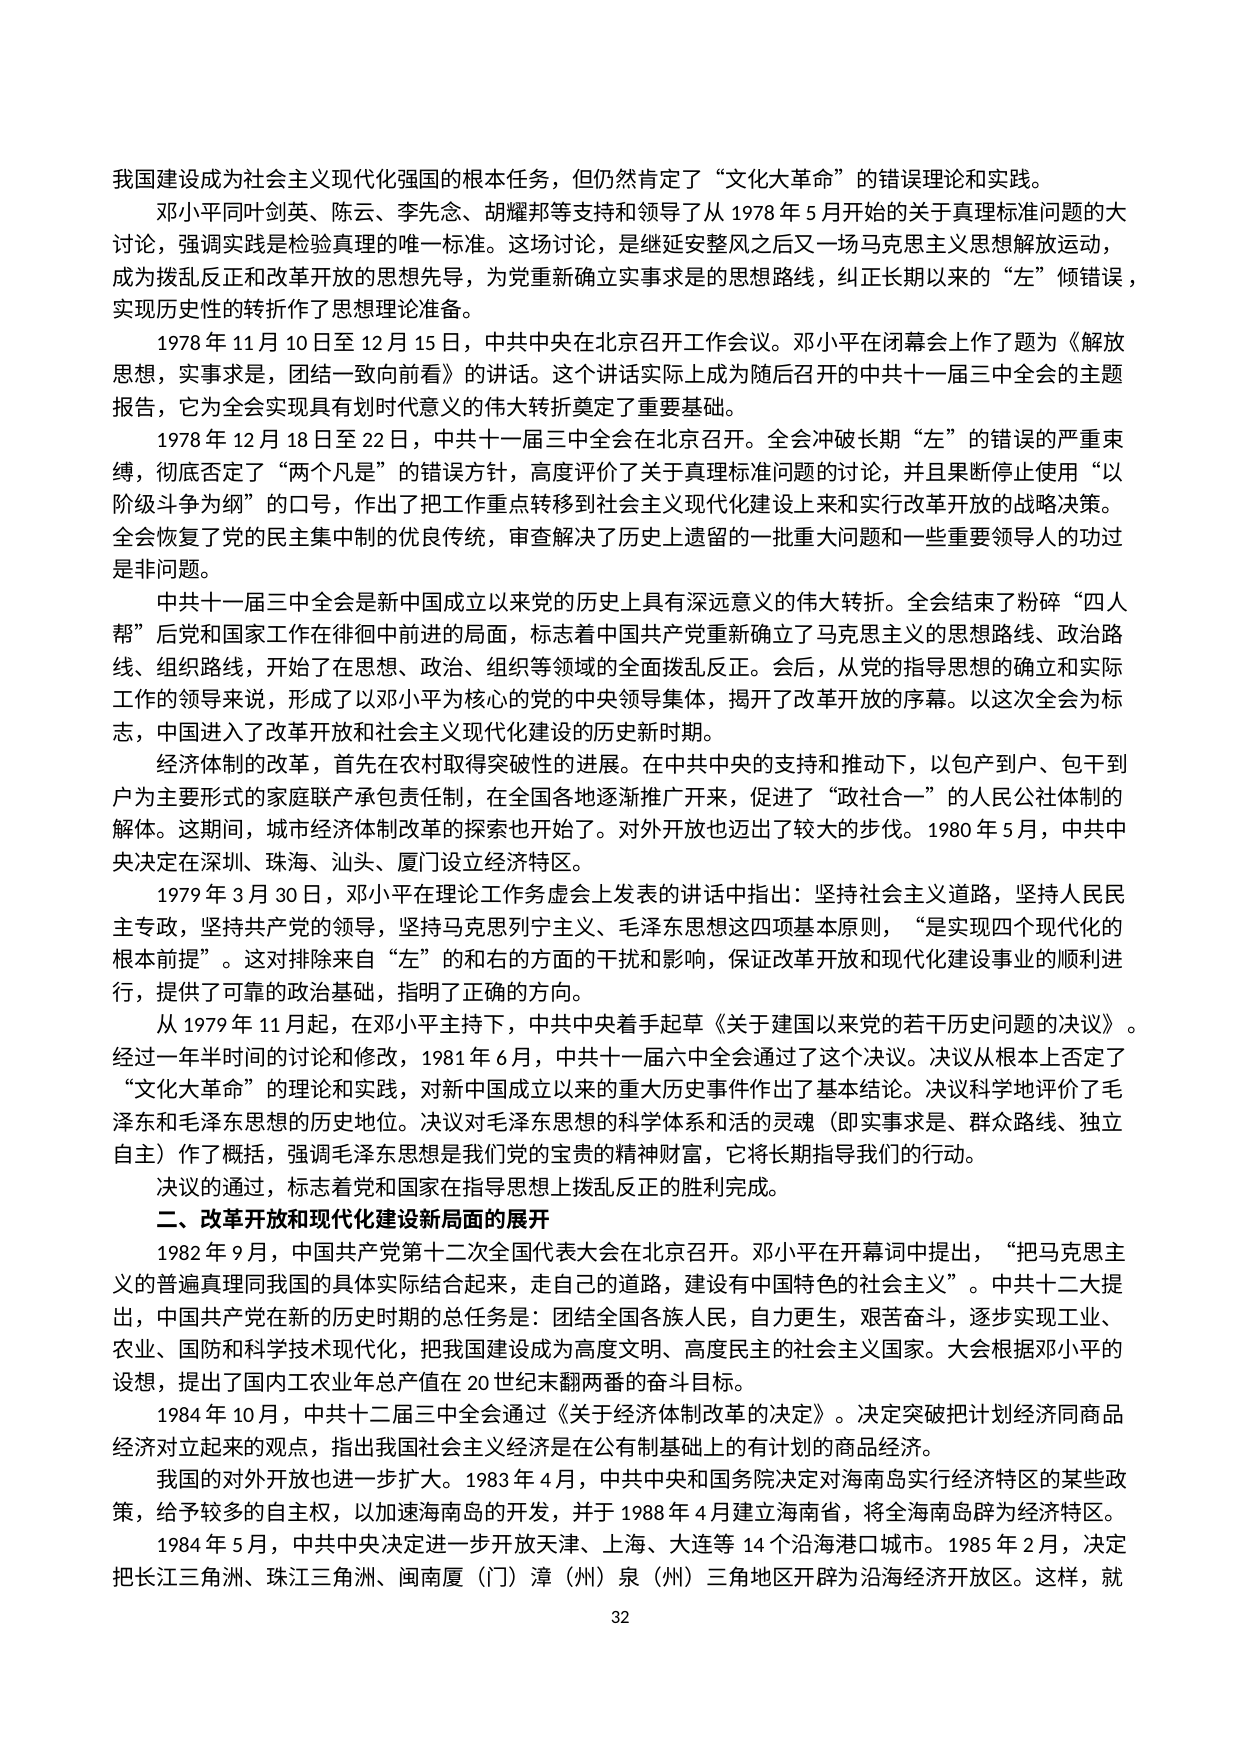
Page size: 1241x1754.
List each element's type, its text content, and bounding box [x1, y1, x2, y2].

text 中共十一届三中全会是新中国成立以来党的历史上具有深远意义的伟大转折。全会结束了粉碎“四人帮”后党和国家工作在徘徊中前进的局面，标志着中国共产党重新确立了马克思主义的思想路线、政治路线、组织路线，开始了在思想、政治、组织等领域的全面拨乱反正。会后，从党的指导思想的确立和实际工作的领导来说，形成了以邓小平为核心的党的中央领导集体，揭开了改革开放的序幕。以这次全会为标志，中国进入了改革开放和社会主义现代化建设的历史新时期。 [112, 584, 1128, 747]
text 1984年10月，中共十二届三中全会通过《关于经济体制改革的决定》。决定突破把计划经济同商品经济对立起来的观点，指出我国社会主义经济是在公有制基础上的有计划的商品经济。 [112, 1397, 1128, 1462]
text 经济体制的改革，首先在农村取得突破性的进展。在中共中央的支持和推动下，以包产到户、包干到户为主要形式的家庭联产承包责任制，在全国各地逐渐推广开来，促进了“政社合一”的人民公社体制的解体。这期间，城市经济体制改革的探索也开始了。对外开放也迈岀了较大的步伐。1980年5月，中共中央决定在深圳、珠海、汕头、厦门设立经济特区。 [112, 747, 1128, 877]
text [112, 1527, 1128, 1592]
text 邓小平同叶剑英、陈云、李先念、胡耀邦等支持和领导了从1978年5月开始的关于真理标准问题的大讨论，强调实践是检验真理的唯一标准。这场讨论，是继延安整风之后又一场马克思主义思想解放运动，成为拨乱反正和改革开放的思想先导，为党重新确立实事求是的思想路线，纠正长期以来的“左”倾错误，实现历史性的转折作了思想理论准备。 [112, 194, 1128, 324]
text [112, 162, 1128, 194]
text 从1979年11月起，在邓小平主持下，中共中央着手起草《关于建国以来党的若干历史问题的决议》。经过一年半时间的讨论和修改，1981年6月，中共十一届六中全会通过了这个决议。决议从根本上否定了“文化大革命”的理论和实践，对新中国成立以来的重大历史事件作岀了基本结论。决议科学地评价了毛泽东和毛泽东思想的历史地位。决议对毛泽东思想的科学体系和活的灵魂（即实事求是、群众路线、独立自主）作了概括，强调毛泽东思想是我们党的宝贵的精神财富，它将长期指导我们的行动。 [112, 1007, 1128, 1169]
text 二、改革开放和现代化建设新局面的展开 [112, 1202, 1128, 1234]
text 1978年11月10日至12月15日，中共中央在北京召开工作会议。邓小平在闭幕会上作了题为《解放思想，实事求是，团结一致向前看》的讲话。这个讲话实际上成为随后召开的中共十一届三中全会的主题报告，它为全会实现具有划时代意义的伟大转折奠定了重要基础。 [112, 324, 1128, 422]
text 1979年3月30日，邓小平在理论工作务虚会上发表的讲话中指出：坚持社会主义道路，坚持人民民主专政，坚持共产党的领导，坚持马克思列宁主义、毛泽东思想这四项基本原则，“是实现四个现代化的根本前提”。这对排除来自“左”的和右的方面的干扰和影响，保证改革开放和现代化建设事业的顺利进行，提供了可靠的政治基础，指明了正确的方向。 [112, 877, 1128, 1007]
text 我国的对外开放也进一步扩大。1983年4月，中共中央和国务院决定对海南岛实行经济特区的某些政策，给予较多的自主权，以加速海南岛的开发，并于1988年4月建立海南省，将全海南岛辟为经济特区。 [112, 1462, 1128, 1527]
text 决议的通过，标志着党和国家在指导思想上拨乱反正的胜利完成。 [112, 1169, 1128, 1202]
text 1978年12月18日至22日，中共十一届三中全会在北京召开。全会冲破长期“左”的错误的严重束缚，彻底否定了“两个凡是”的错误方针，高度评价了关于真理标准问题的讨论，并且果断停止使用“以阶级斗争为纲”的口号，作出了把工作重点转移到社会主义现代化建设上来和实行改革开放的战略决策。全会恢复了党的民主集中制的优良传统，审查解决了历史上遗留的一批重大问题和一些重要领导人的功过是非问题。 [112, 422, 1128, 584]
text 1982年9月，中国共产党第十二次全国代表大会在北京召开。邓小平在开幕词中提出，“把马克思主义的普遍真理同我国的具体实际结合起来，走自己的道路，建设有中国特色的社会主义”。中共十二大提岀，中国共产党在新的历史时期的总任务是：团结全国各族人民，自力更生，艰苦奋斗，逐步实现工业、农业、国防和科学技术现代化，把我国建设成为高度文明、高度民主的社会主义国家。大会根据邓小平的设想，提出了国内工农业年总产值在20世纪末翻两番的奋斗目标。 [112, 1234, 1128, 1397]
